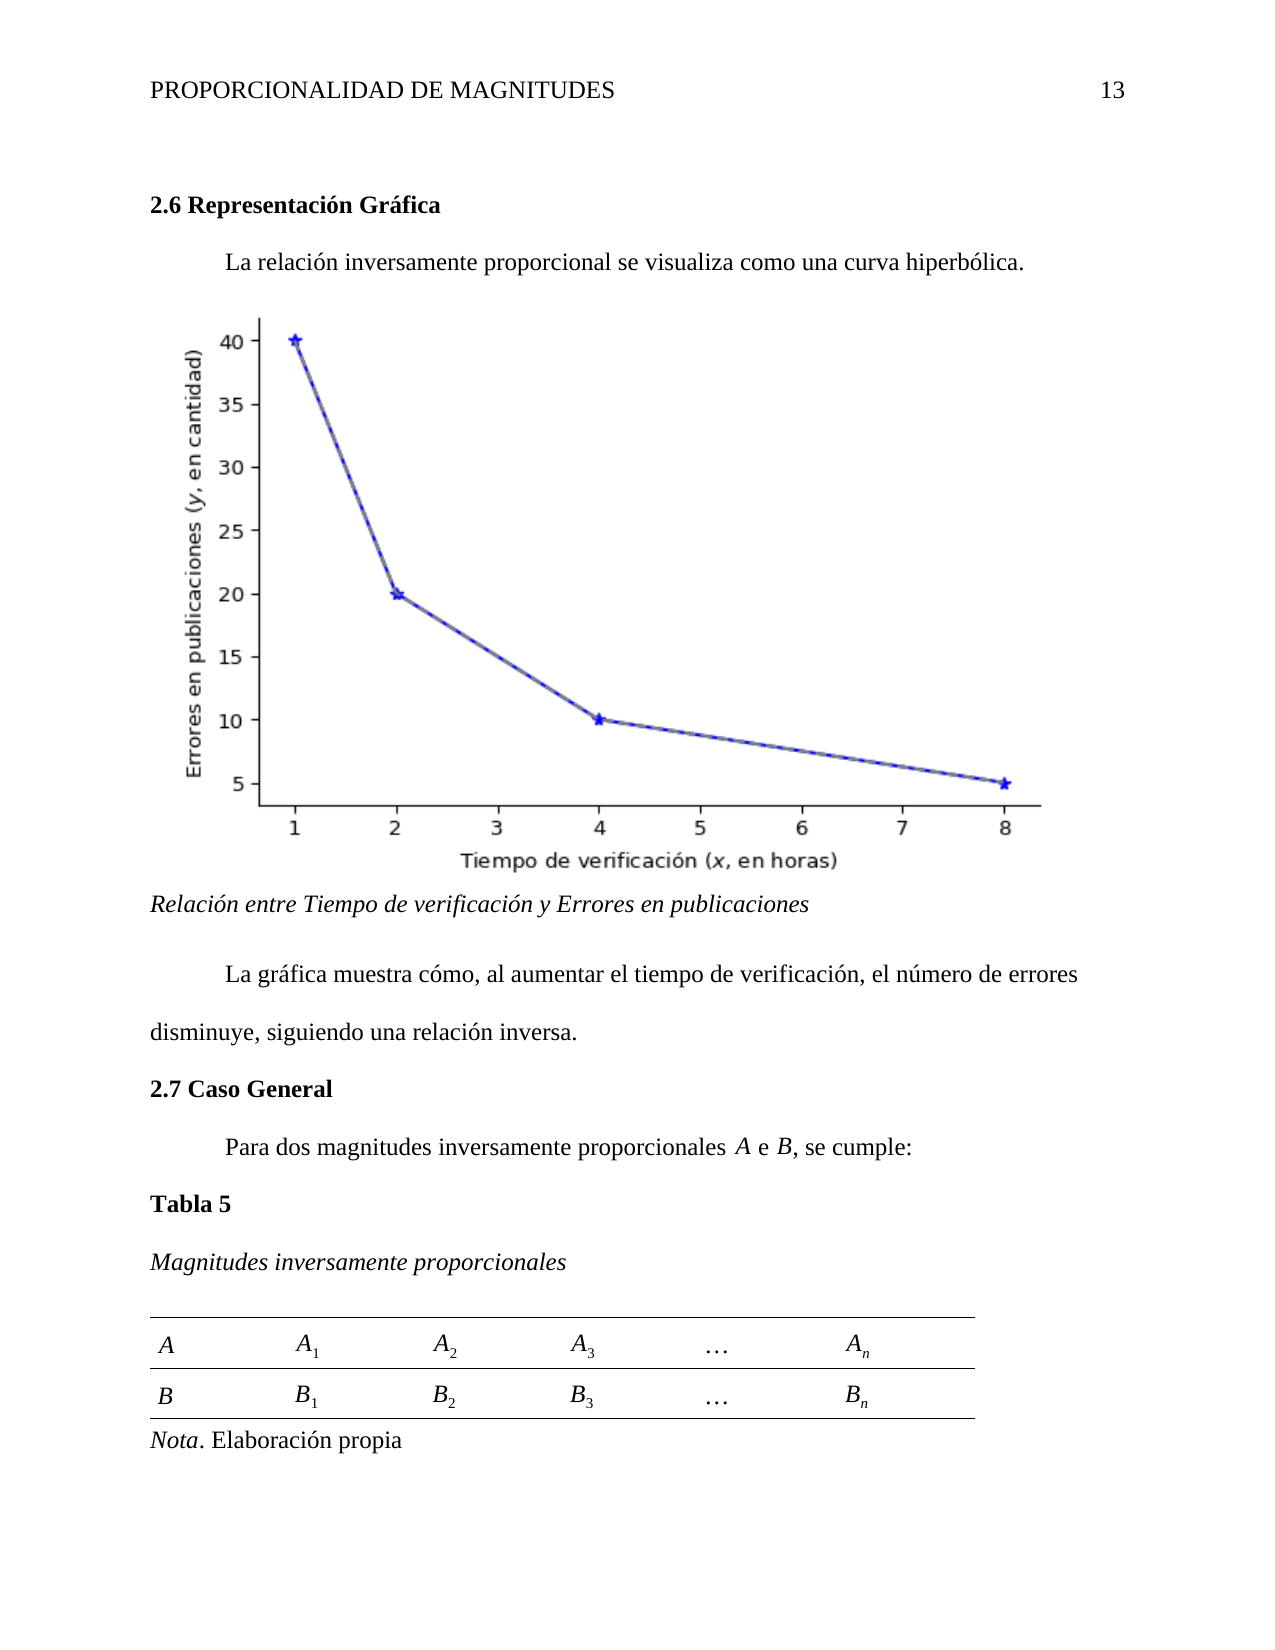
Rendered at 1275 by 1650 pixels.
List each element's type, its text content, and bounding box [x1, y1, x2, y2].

table_cell [288, 1369, 425, 1418]
table_header [150, 1318, 287, 1367]
table_header [700, 1318, 837, 1367]
table_header [425, 1318, 562, 1367]
text La gráfica muestra cómo, al aumentar el tiempo de verificación, el número de errores disminuye, siguiendo una relación inversa. [150, 959, 1125, 1046]
text Relación entre Tiempo de verificación y Errores en publicaciones [150, 889, 1125, 918]
picture [168, 305, 1054, 890]
table_cell [700, 1369, 837, 1418]
table_cell [838, 1369, 975, 1418]
table_cell [150, 1369, 287, 1418]
subtitle 2.6 Representación Gráfica [150, 190, 1125, 219]
table_header [288, 1318, 425, 1367]
text Nota. Elaboración propia [150, 1426, 1125, 1454]
text Magnitudes inversamente proporcionales [150, 1247, 1125, 1276]
text Para dos magnitudes inversamente proporcionales e , se cumple: [150, 1132, 1125, 1161]
title Tabla 5 [150, 1189, 1125, 1218]
table_cell [563, 1369, 700, 1418]
text La relación inversamente proporcional se visualiza como una curva hiperbólica. [150, 247, 1125, 276]
table_header [838, 1318, 975, 1367]
subtitle 2.7 Caso General [150, 1074, 1125, 1103]
table_cell [425, 1369, 562, 1418]
table_header [563, 1318, 700, 1367]
